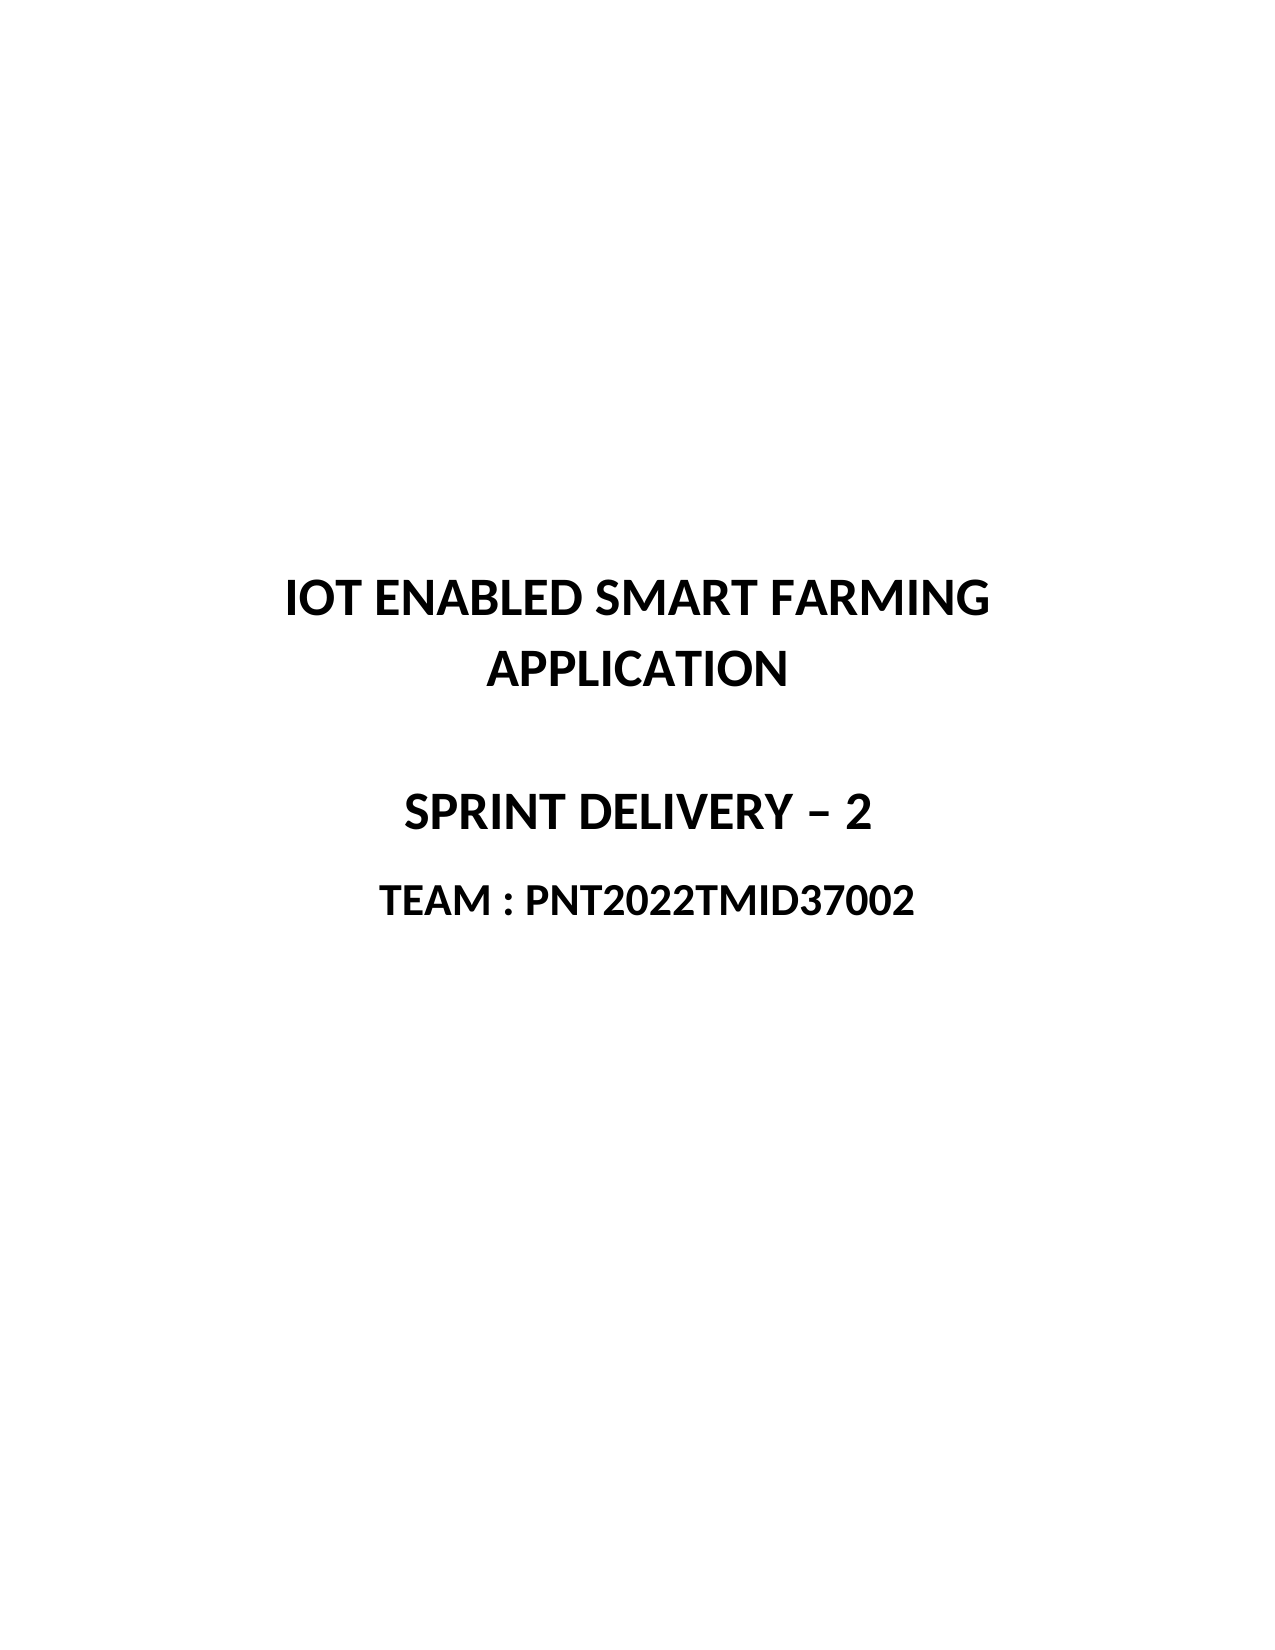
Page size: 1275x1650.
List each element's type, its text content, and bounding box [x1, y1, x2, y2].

title IOT ENABLED SMART FARMING APPLICATION [284, 563, 991, 700]
title SPRINT DELIVERY – 2 [284, 777, 992, 843]
text TEAM : PNT2022TMID37002 [84, 871, 1237, 927]
